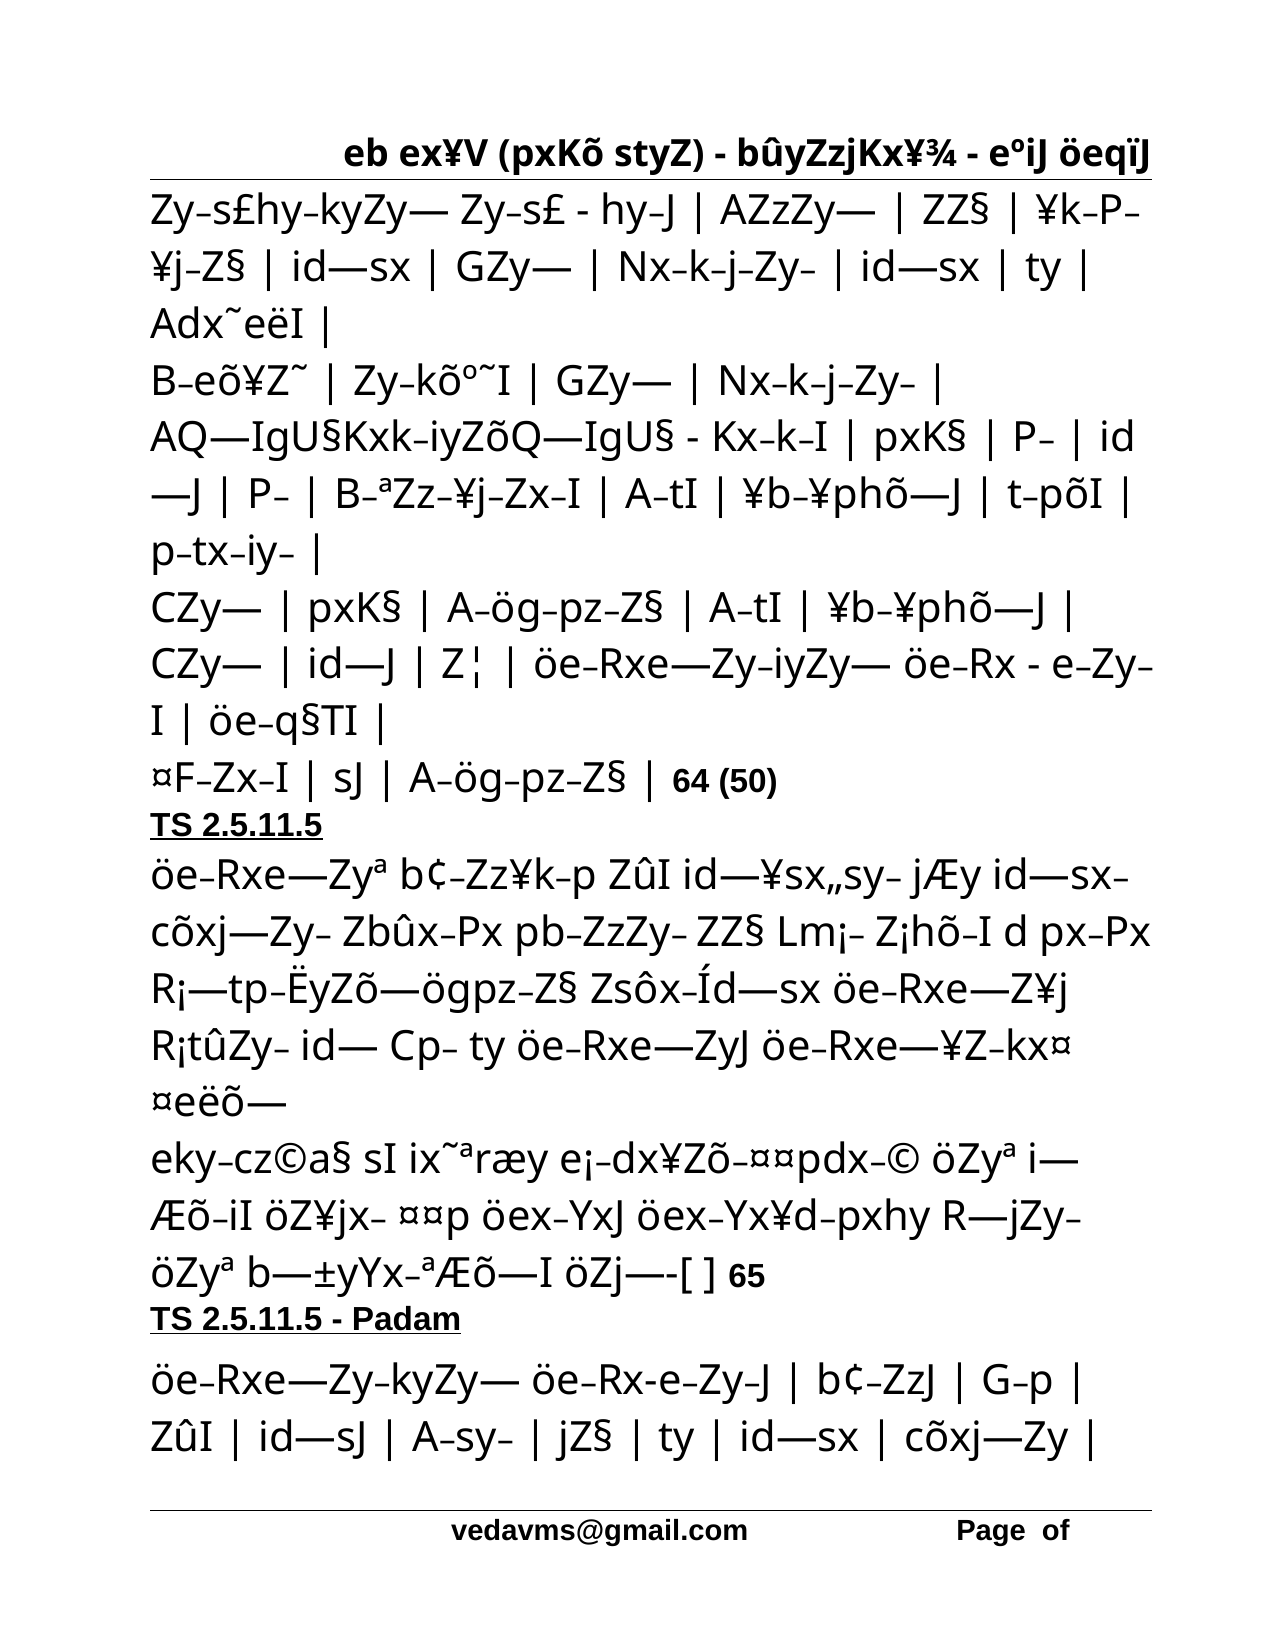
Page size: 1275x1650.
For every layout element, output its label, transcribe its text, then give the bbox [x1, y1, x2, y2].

text Zy–s£hy–kyZy— Zy–s£ - hy–J | AZzZy— | ZZ§ | ¥k–P–¥j–Z§ | id—sx | GZy— | Nx–k–j–Zy– | id—sx | ty | Adx˜eëI | [150, 180, 1154, 351]
text CZy— | pxK§ | A–ög–pz–Z§ | A–tI | ¥b–¥phõ—J | CZy— | id—J | Z¦ | öe–Rxe—Zy–iyZy— öe–Rx - e–Zy–I | öe–q§TI | [150, 578, 1154, 748]
text R¡tûZy– id— Cp– ty öe–Rxe—ZyJ öe–Rxe—¥Z–kx¤¤eëõ— [150, 1015, 1154, 1129]
text öe–Rxe—Zy–kyZy— öe–Rx-e–Zy–J | b¢–ZzJ | G–p | ZûI | id—sJ | A–sy– | jZ§ | ty | id—sx | cõxj—Zy | ZZ§ | px–Px | [150, 1350, 1154, 1464]
text öZyª b—±yYx–ªÆõ—I öZj—-[ ] 65 [150, 1242, 1154, 1299]
text AQ—IgU§Kxk–iyZõQ—IgU§ - Kx–k–I | pxK§ | P– | id—J | P– | B–ªZz–¥j–Zx–I | A–tI | ¥b–¥phõ—J | t–põI | p–tx–iy– | [150, 407, 1154, 578]
text öe–Rxe—Zyª b¢–Zz¥k–p ZûI id—¥sx„sy– jÆy id—sx– [150, 845, 1154, 902]
text TS 2.5.11.5 - Padam [150, 1299, 1154, 1338]
text R¡—tp–ËyZõ—ögpz–Z§ Zsôx–Íd—sx öe–Rxe—Z¥j [150, 958, 1154, 1015]
text TS 2.5.11.5 [150, 805, 1154, 843]
text ¤F–Zx–I | sJ | A–ög–pz–Z§ | 64 (50) [150, 748, 1154, 805]
text cõxj—Zy– Zbûx–Px pb–ZzZy– ZZ§ Lm¡– Z¡hõ–I d px–Px [150, 902, 1154, 958]
text eky–cz©a§ sI ix˜ªræy e¡–dx¥Zõ–¤¤pdx–© öZyª i—Æõ–iI öZ¥jx– ¤¤p öex–YxJ öex–Yx¥d–pxhy R—jZy– [150, 1129, 1154, 1242]
text B–eõ¥Z˜ | Zy–kõº˜I | GZy— | Nx–k–j–Zy– | [150, 351, 1154, 407]
